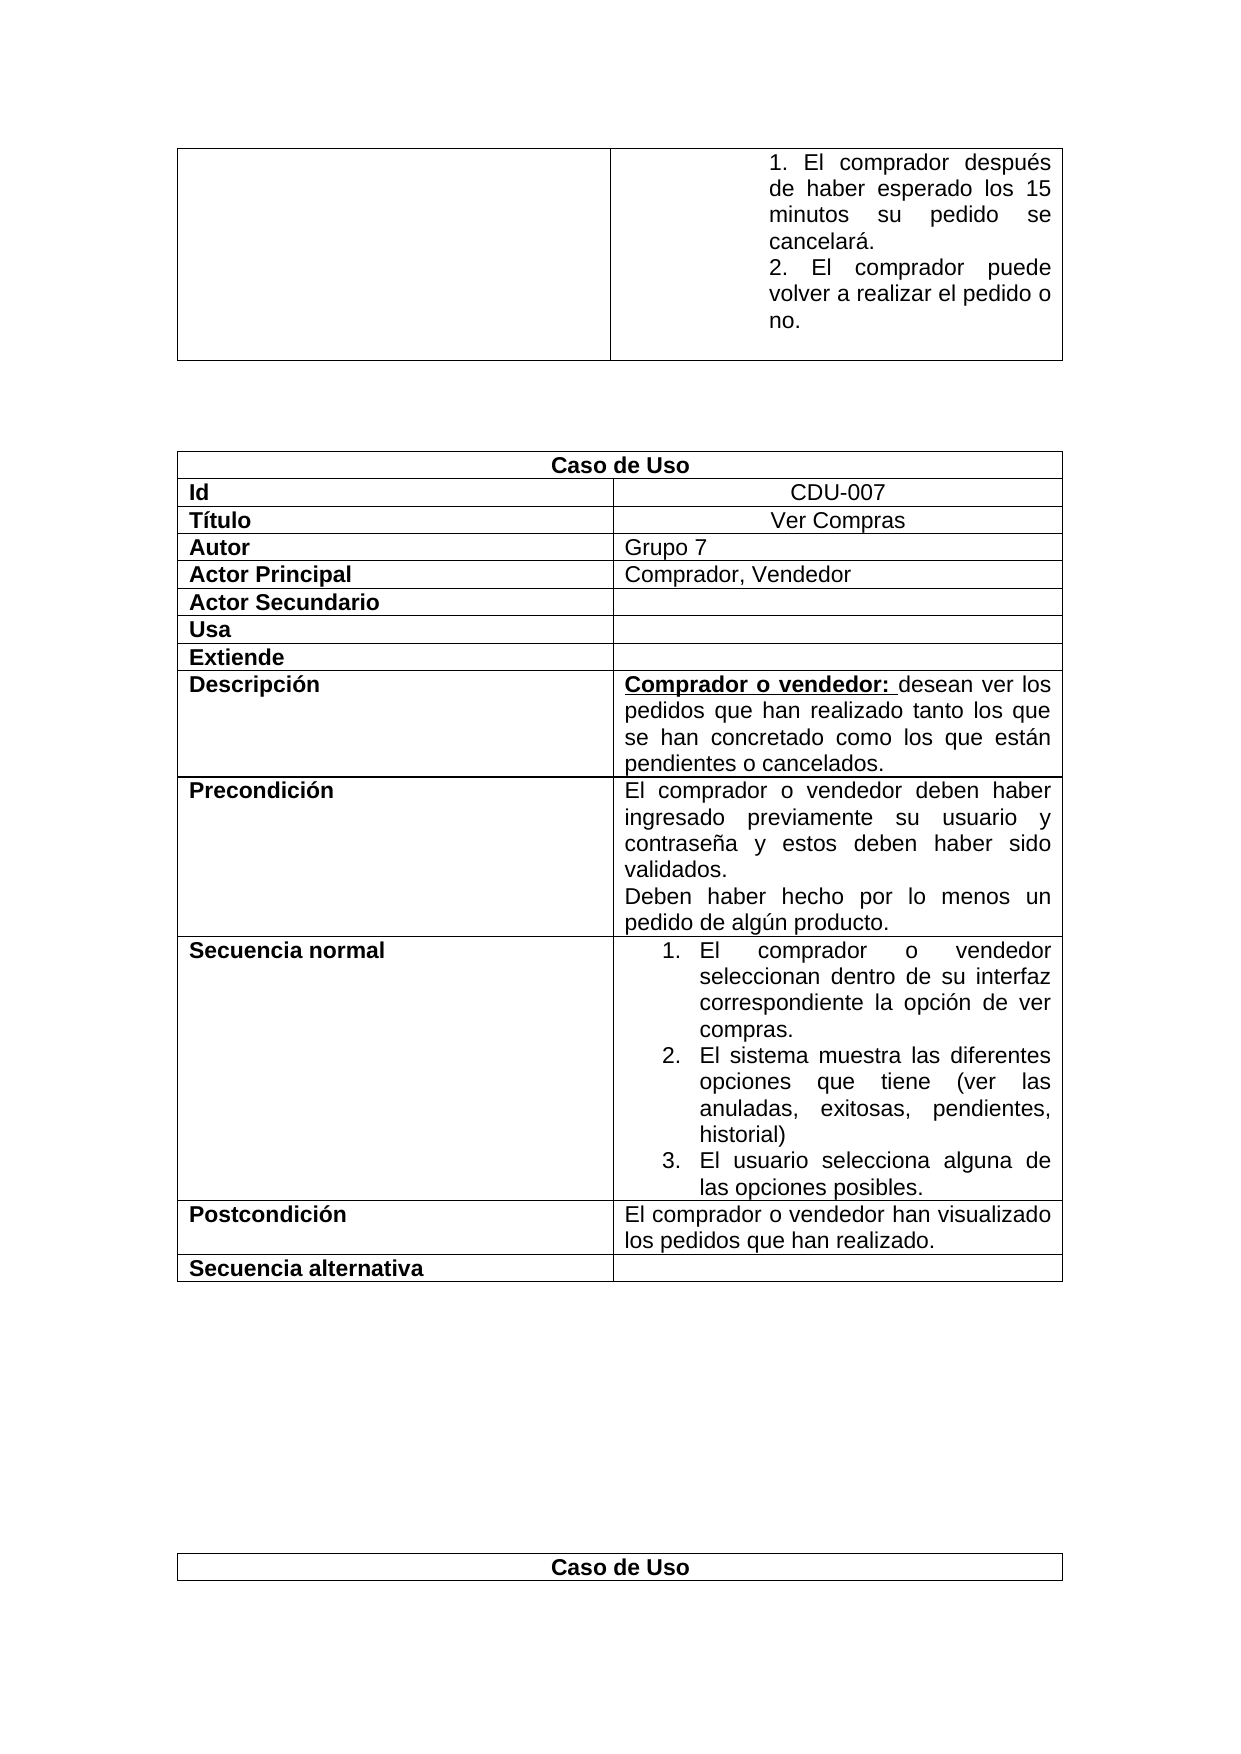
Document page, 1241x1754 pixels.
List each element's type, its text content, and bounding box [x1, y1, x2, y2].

table_cell Descripción [178, 671, 613, 776]
table_cell Secuencia normal [178, 937, 613, 1200]
table_header Caso de Uso [178, 1554, 1062, 1580]
table_cell [614, 616, 1062, 642]
table_cell Título [178, 507, 613, 533]
table_cell CDU-007 [614, 479, 1062, 506]
table_cell [614, 589, 1062, 615]
table_cell Postcondición [178, 1201, 613, 1254]
table_cell Extiende [178, 644, 613, 670]
table_cell [614, 644, 1062, 670]
table_cell Precondición [178, 778, 613, 936]
table_cell Comprador, Vendedor [614, 561, 1062, 588]
table_cell Comprador o vendedor: desean ver los pedidos que han realizado tanto los que se han concretado como los que están pendientes o cancelados. [614, 671, 1062, 776]
table_cell Grupo 7 [614, 534, 1062, 560]
table_cell Ver Compras [614, 507, 1062, 533]
table_header Caso de Uso [178, 452, 1062, 478]
table_cell Actor Principal [178, 561, 613, 588]
table_cell El comprador o vendedor seleccionan dentro de su interfaz correspondiente la opción de ver compras. El sistema muestra las diferentes opciones que tiene (ver las anuladas, exitosas, pendientes, historial) El usuario selecciona alguna de las opciones posibles. [614, 937, 1062, 1200]
table_cell Usa [178, 616, 613, 642]
table_cell Autor [178, 534, 613, 560]
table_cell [611, 149, 1062, 359]
table_cell [614, 1255, 1062, 1281]
table_cell Id [178, 479, 613, 506]
table_cell El comprador o vendedor deben haber ingresado previamente su usuario y contraseña y estos deben haber sido validados. Deben haber hecho por lo menos un pedido de algún producto. [614, 778, 1062, 936]
table_cell Secuencia alternativa [178, 1255, 613, 1281]
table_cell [178, 149, 610, 359]
table_cell El comprador o vendedor han visualizado los pedidos que han realizado. [614, 1201, 1062, 1254]
table_cell Actor Secundario [178, 589, 613, 615]
